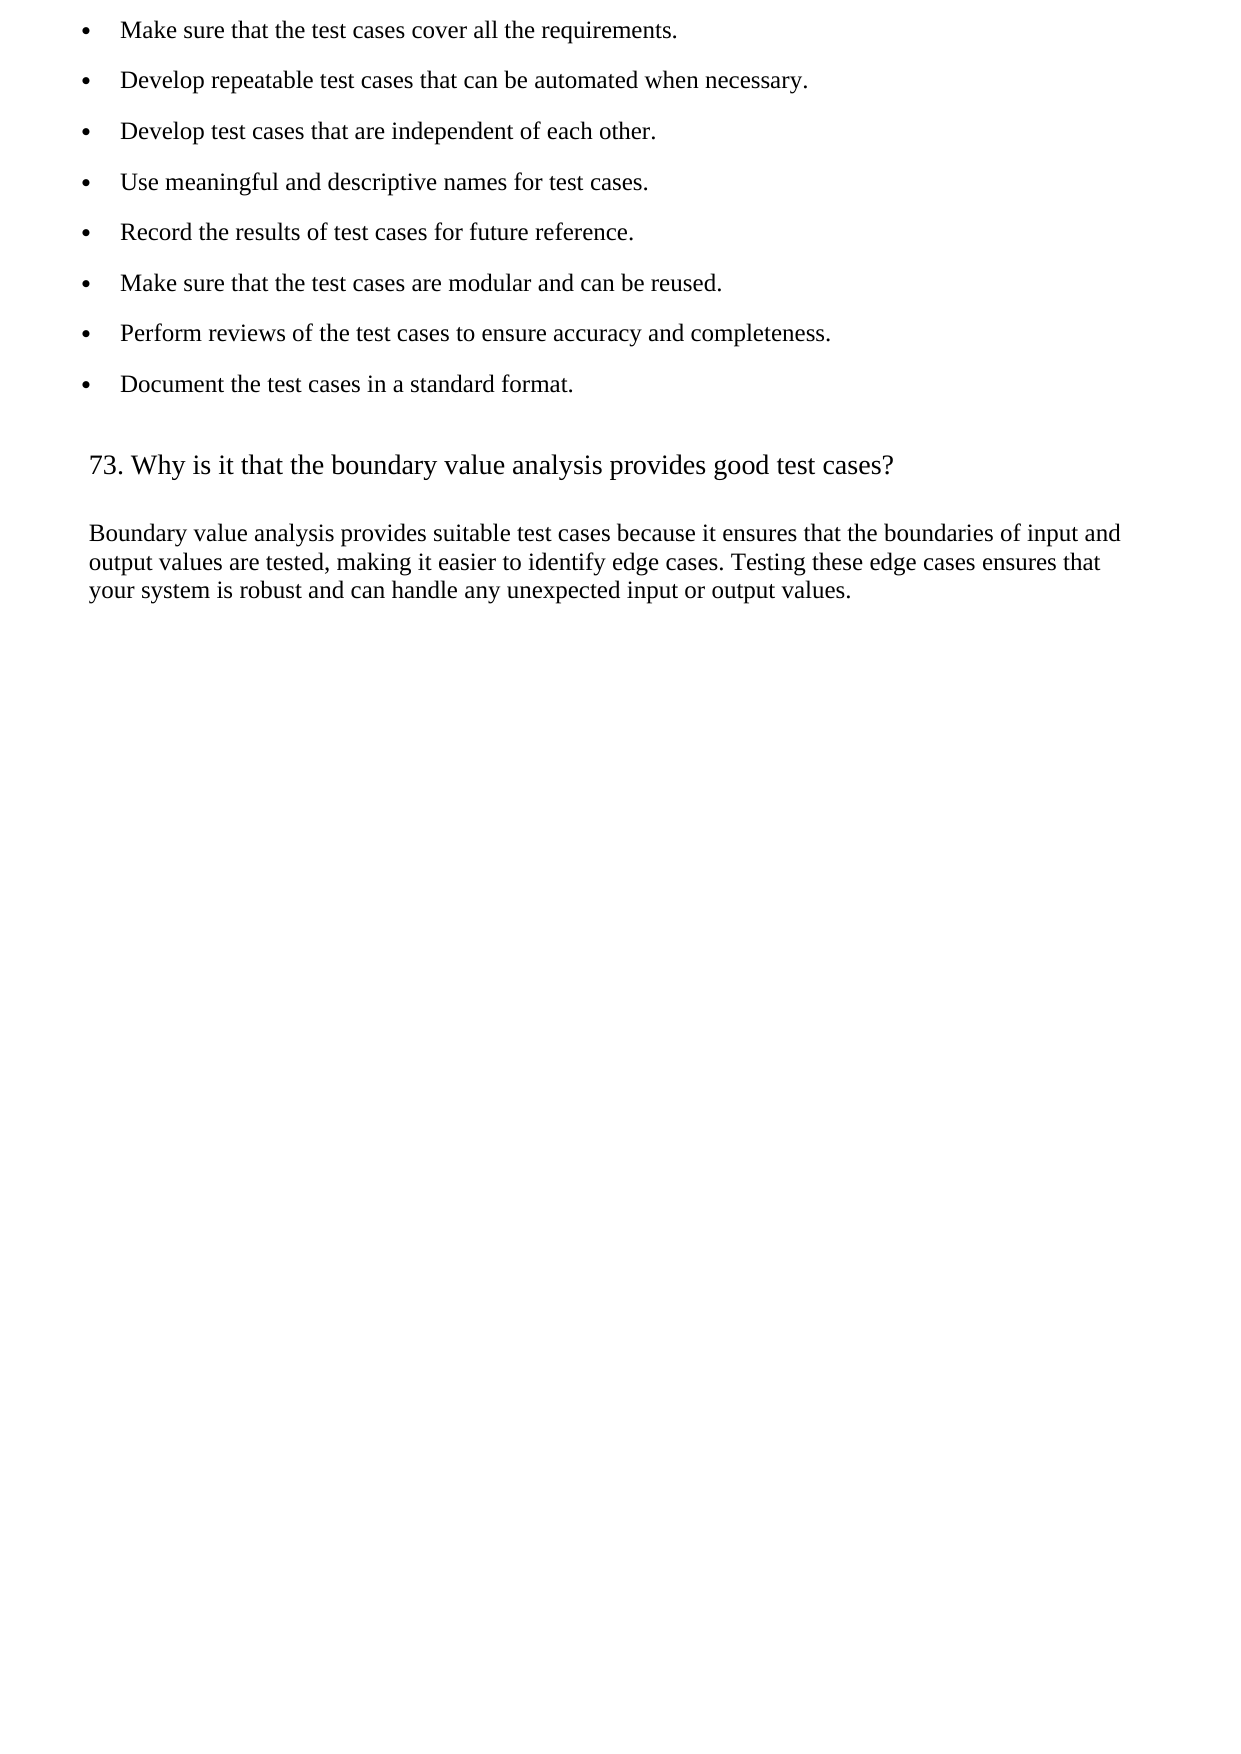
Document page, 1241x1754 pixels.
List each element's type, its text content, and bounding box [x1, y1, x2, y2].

text Boundary value analysis provides suitable test cases because it ensures that the boundaries of input and output values are tested, making it easier to identify edge cases. Testing these edge cases ensures that your system is robust and can handle any unexpected input or output values. [89, 518, 1137, 604]
list Make sure that the test cases cover all the requirements. [82, 15, 1137, 43]
list Record the results of test cases for future reference. [82, 217, 1137, 246]
list Make sure that the test cases are modular and can be reused. [82, 268, 1137, 297]
list Perform reviews of the test cases to ensure accuracy and completeness. [82, 318, 1137, 347]
list Develop test cases that are independent of each other. [82, 116, 1137, 145]
list Document the test cases in a standard format. [82, 369, 1137, 398]
list Develop repeatable test cases that can be automated when necessary. [82, 65, 1137, 94]
list Use meaningful and descriptive names for test cases. [82, 167, 1137, 195]
text 73. Why is it that the boundary value analysis provides good test cases? [89, 448, 1137, 480]
